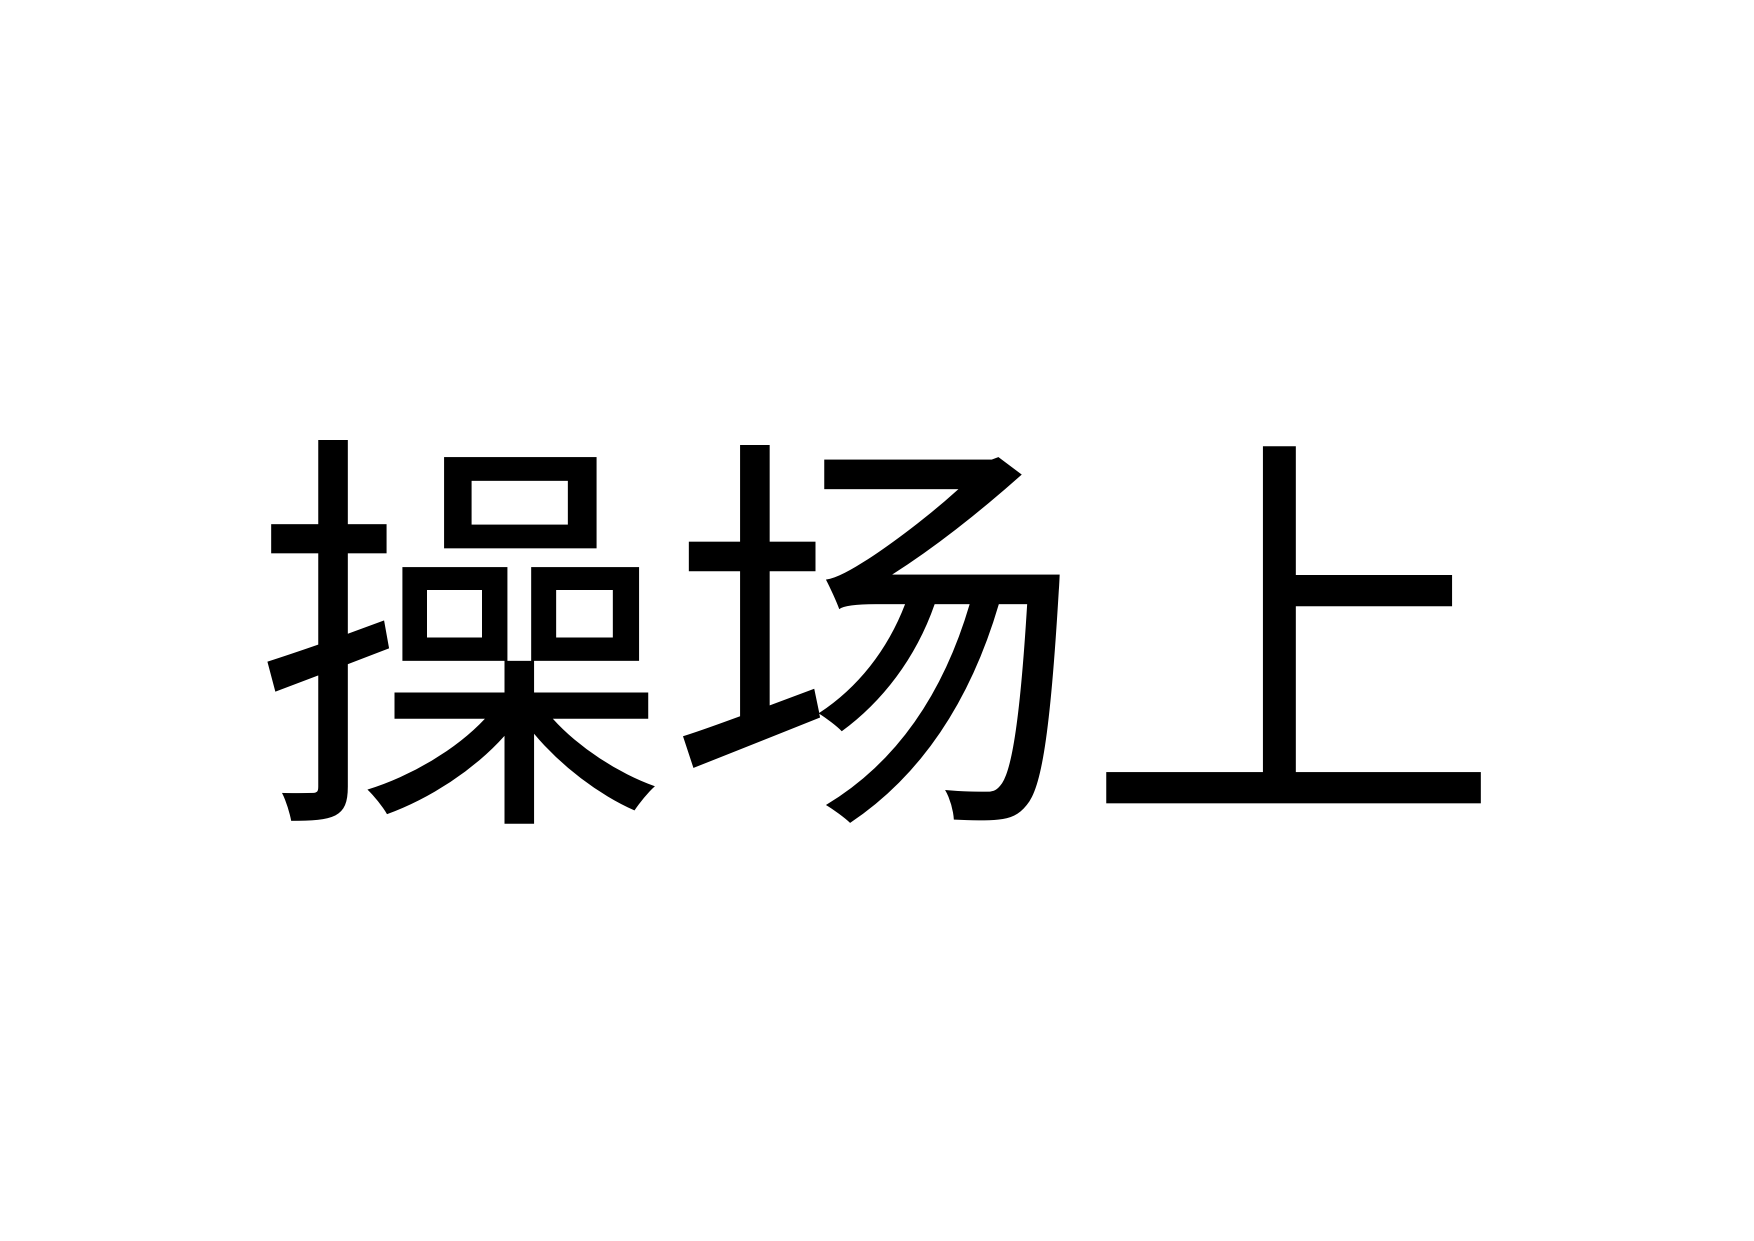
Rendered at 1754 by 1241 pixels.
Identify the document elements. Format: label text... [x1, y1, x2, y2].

text 操场上 [150, 300, 1604, 918]
